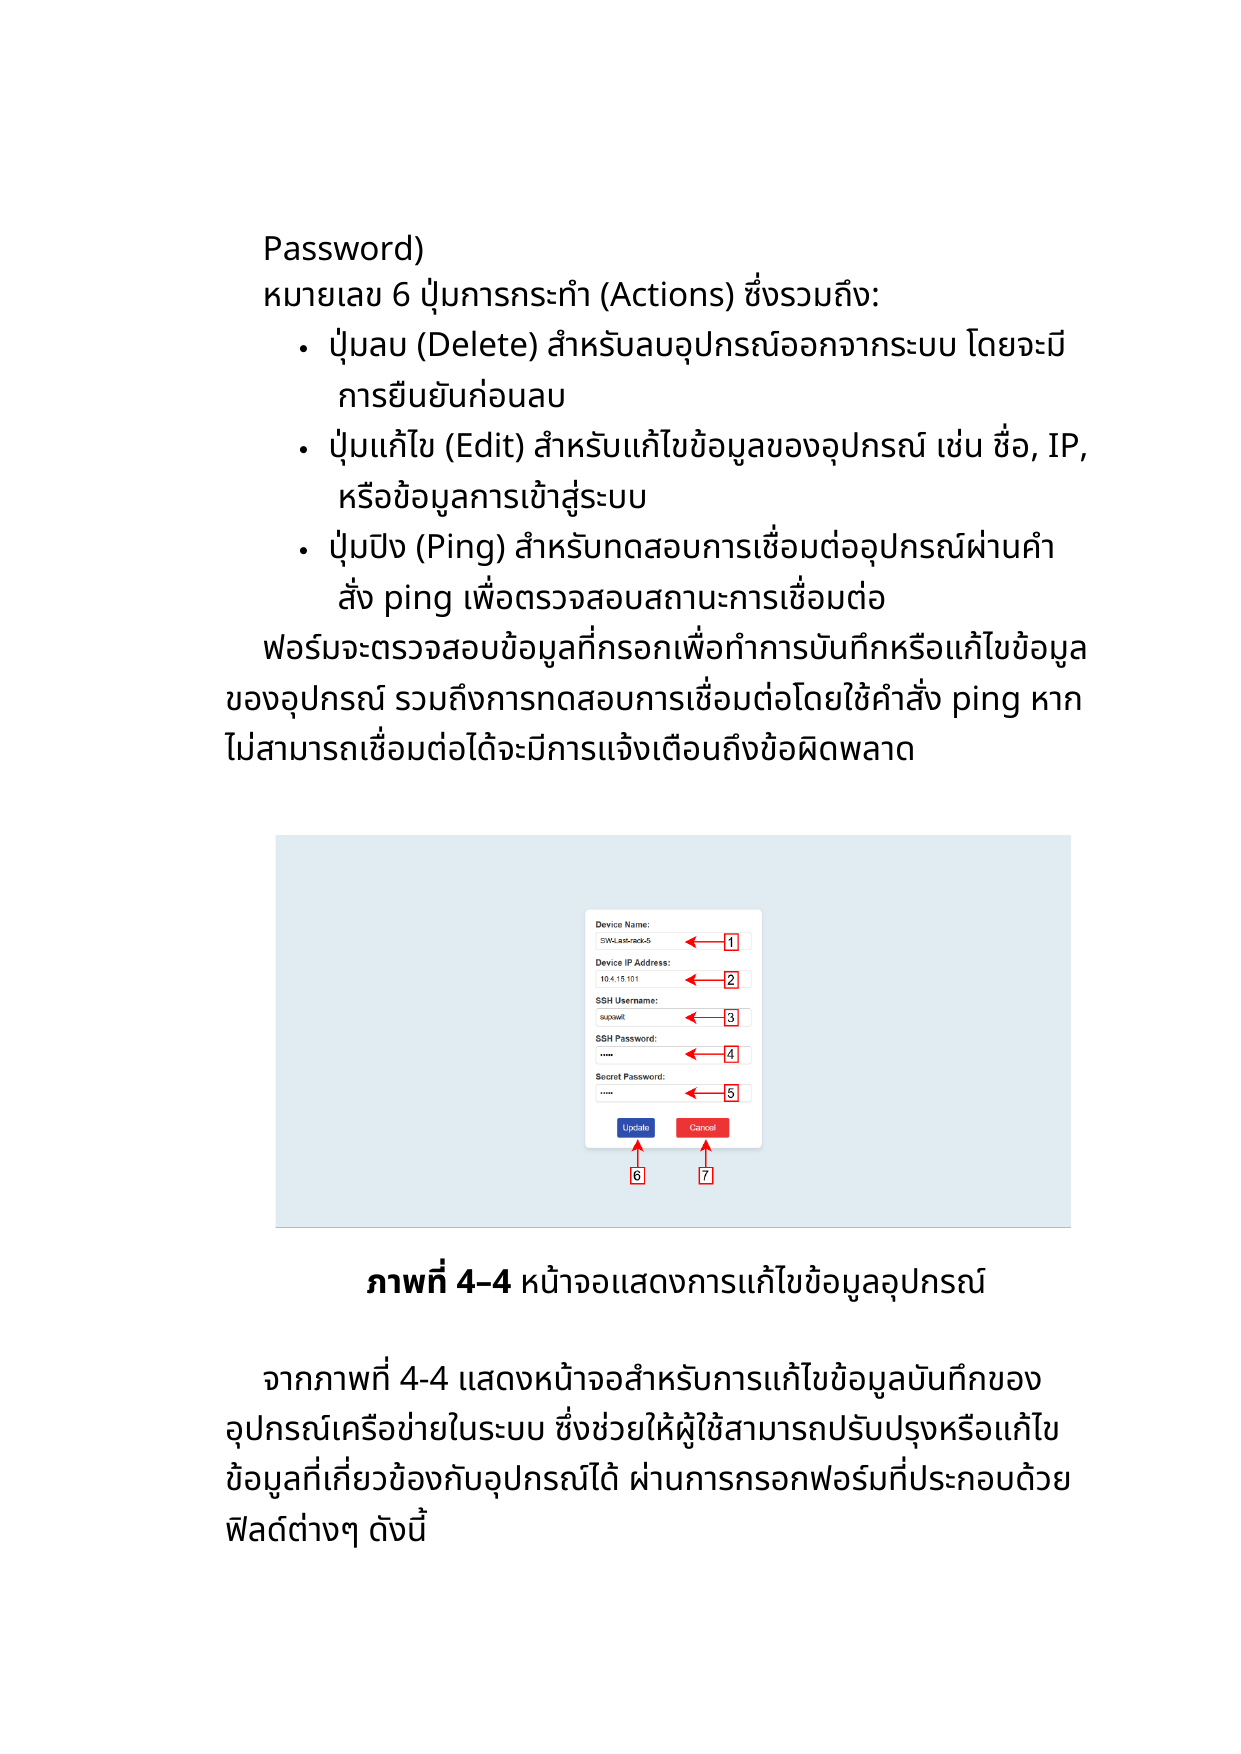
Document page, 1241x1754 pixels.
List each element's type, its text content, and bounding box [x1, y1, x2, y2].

text ฟอร์มจะตรวจสอบข้อมูลที่กรอกเพื่อทำการบันทึกหรือแก้ไขข้อมูลของอุปกรณ์ รวมถึงการทดสอบการเชื่อมต่อโดยใช้คำสั่ง ping หากไม่สามารถเชื่อมต่อได้จะมีการแจ้งเตือนถึงข้อผิดพลาด [225, 624, 1090, 776]
list ปุ่มปิง (Ping) สำหรับทดสอบการเชื่อมต่ออุปกรณ์ผ่านคำสั่ง ping เพื่อตรวจสอบสถานะการเชื่อมต่อ [300, 523, 1090, 624]
text ภาพที่ 4–4 หน้าจอแสดงการแก้ไขข้อมูลอุปกรณ์ [225, 1258, 1090, 1309]
picture [262, 821, 1085, 1242]
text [262, 225, 1090, 321]
text จากภาพที่ 4-4 แสดงหน้าจอสำหรับการแก้ไขข้อมูลบันทึกของอุปกรณ์เครือข่ายในระบบ ซึ่งช่วยให้ผู้ใช้สามารถปรับปรุงหรือแก้ไขข้อมูลที่เกี่ยวข้องกับอุปกรณ์ได้ ผ่านการกรอกฟอร์มที่ประกอบด้วยฟิลด์ต่างๆ ดังนี้ [225, 1354, 1090, 1556]
list ปุ่มแก้ไข (Edit) สำหรับแก้ไขข้อมูลของอุปกรณ์ เช่น ชื่อ, IP, หรือข้อมูลการเข้าสู่ระบบ [300, 422, 1090, 523]
list ปุ่มลบ (Delete) สำหรับลบอุปกรณ์ออกจากระบบ โดยจะมีการยืนยันก่อนลบ [300, 321, 1090, 422]
